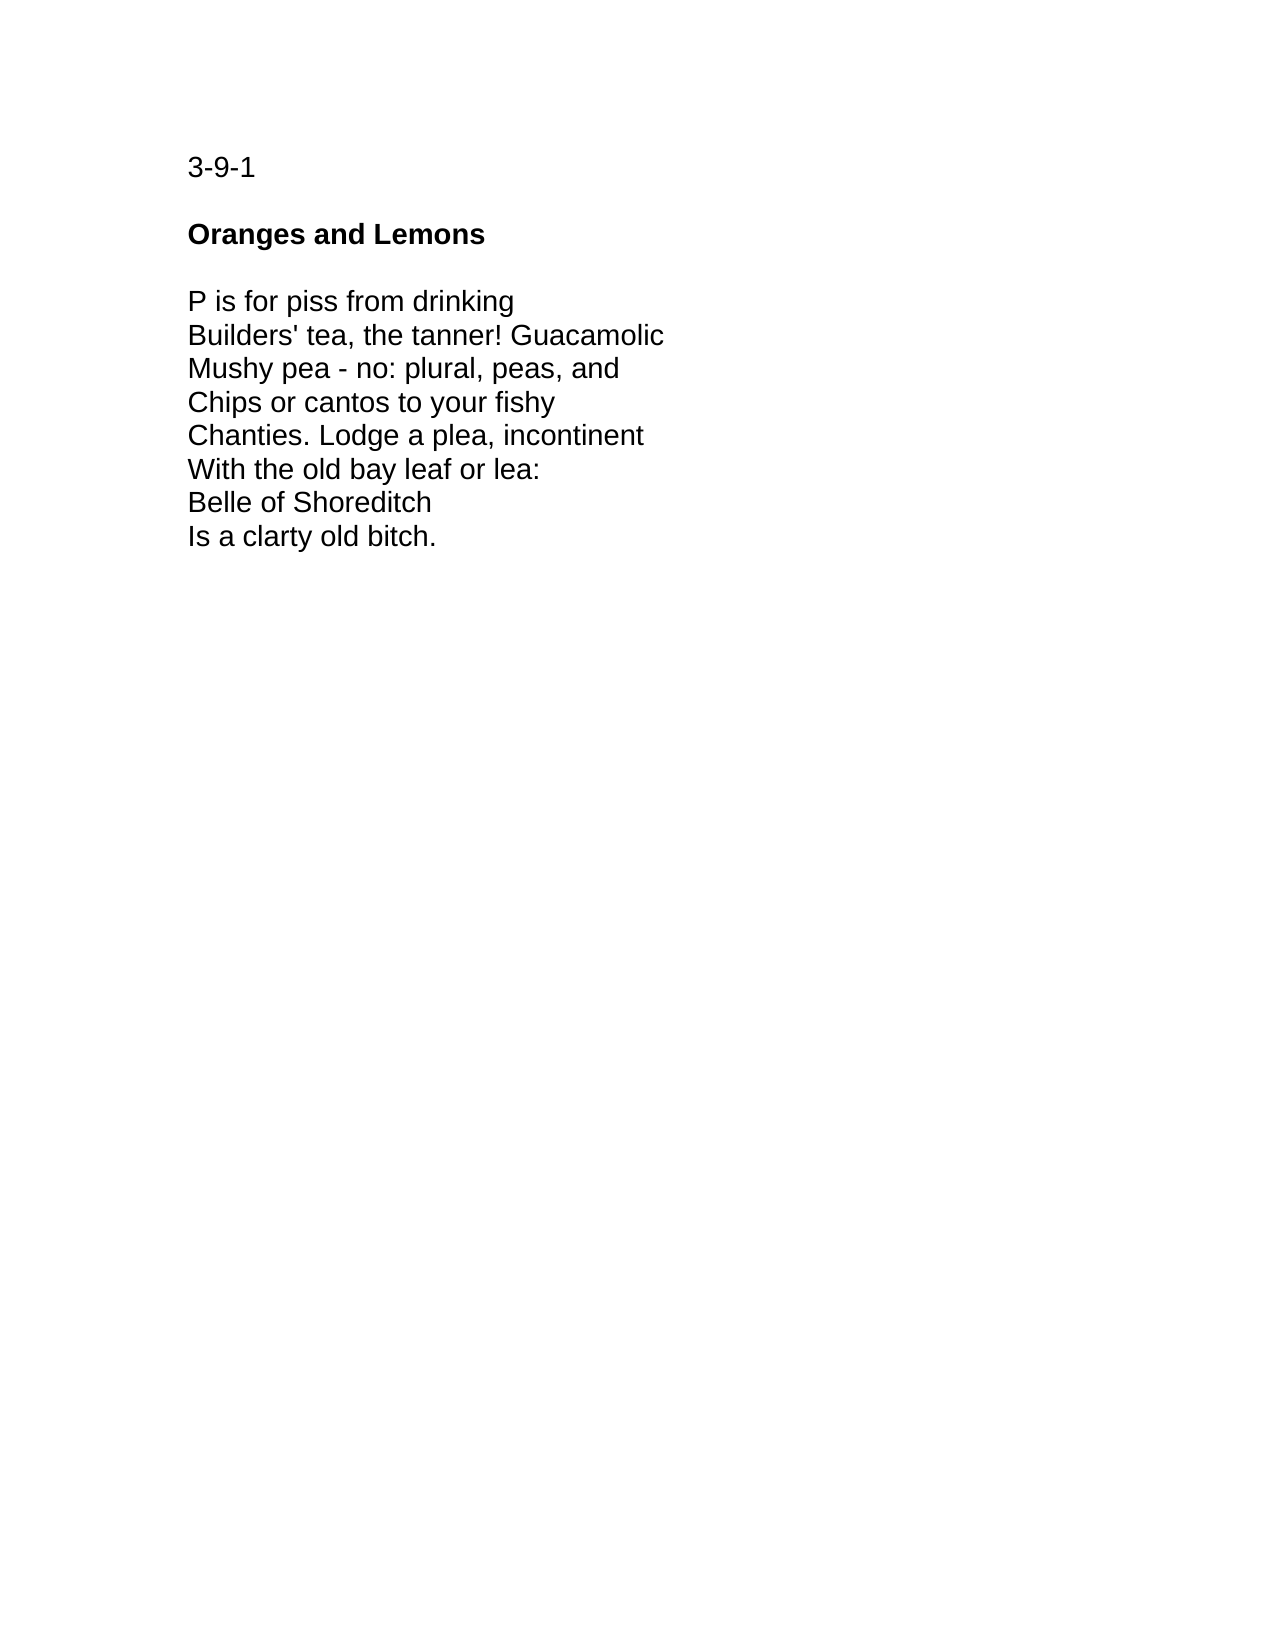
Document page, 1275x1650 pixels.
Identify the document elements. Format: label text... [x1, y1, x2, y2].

text 3-9-1 Oranges and Lemons P is for piss from drinking Builders' tea, the tanner! Guacamolic Mushy pea - no: plural, peas, and Chips or cantos to your fishy Chanties. Lodge a plea, incontinent With the old bay leaf or lea: Belle of Shoreditch Is a clarty old bitch. [187, 150, 1087, 552]
